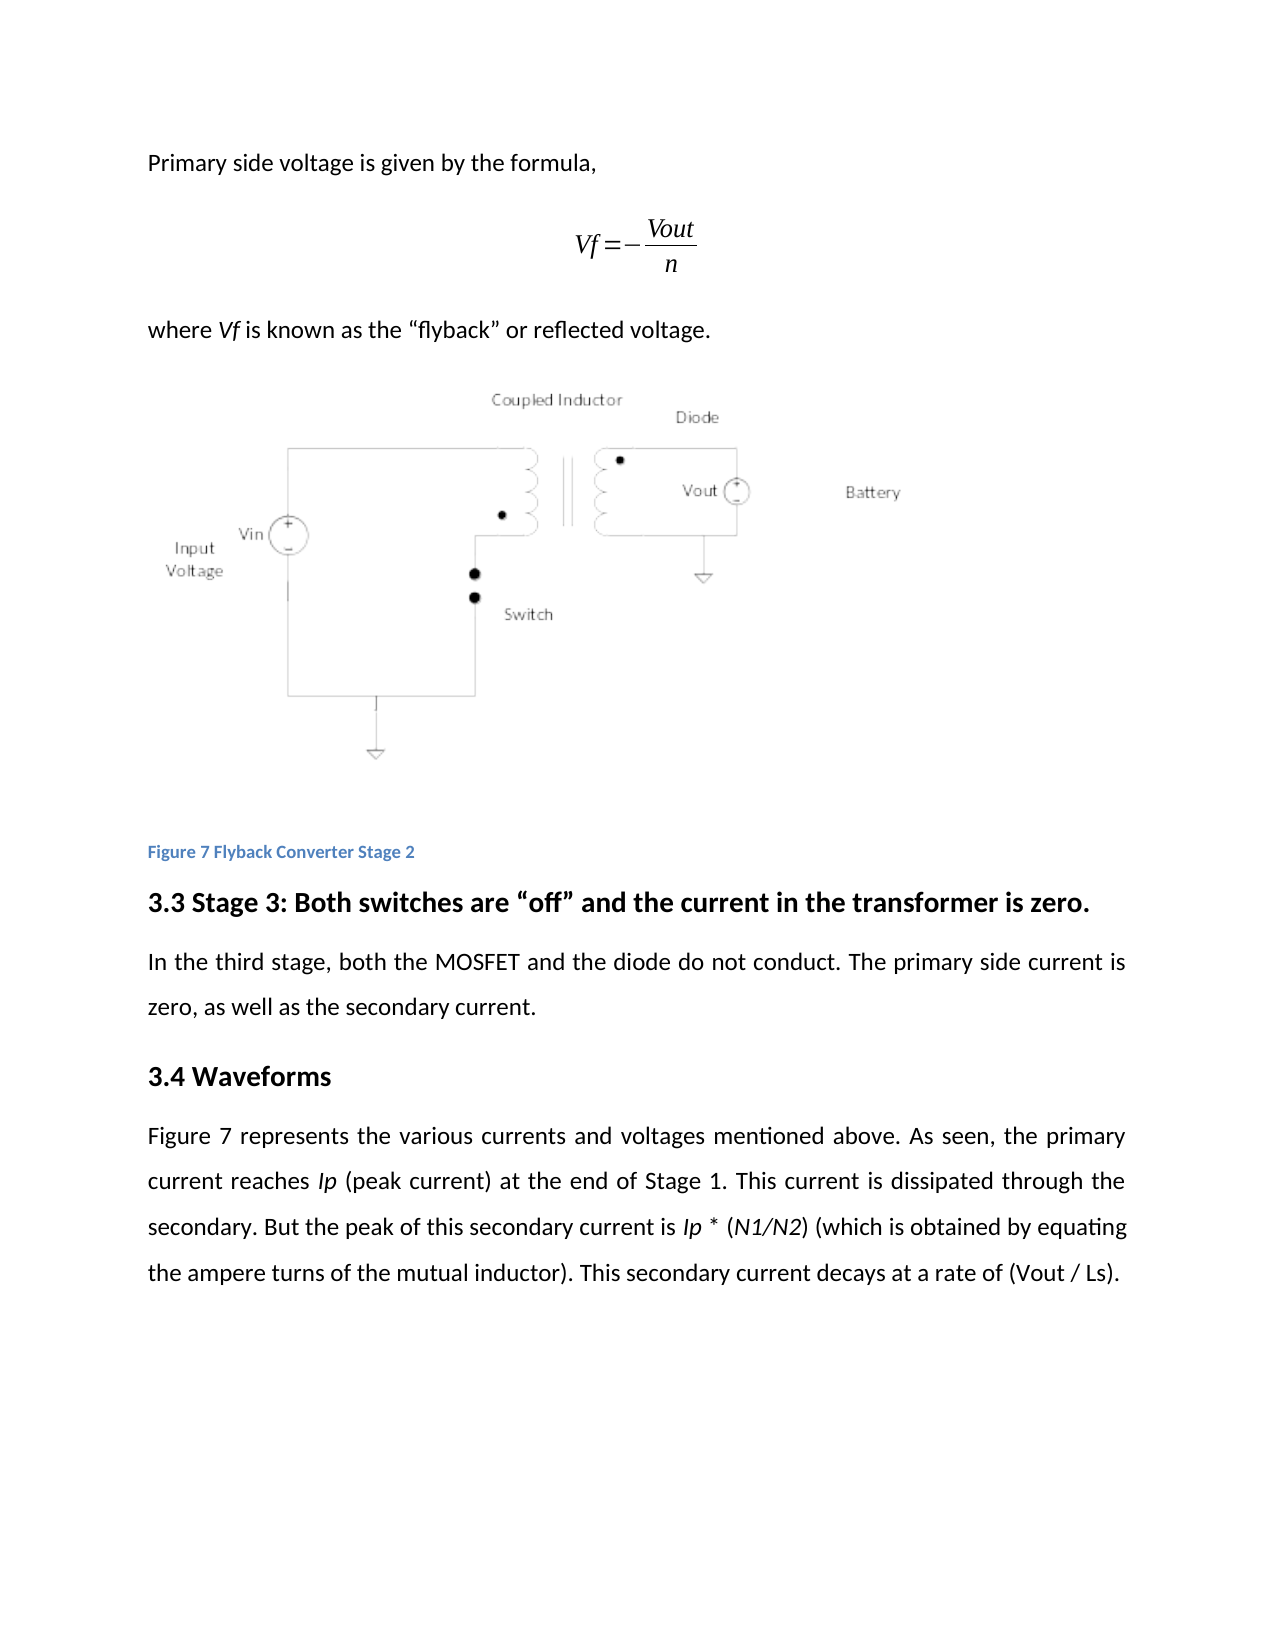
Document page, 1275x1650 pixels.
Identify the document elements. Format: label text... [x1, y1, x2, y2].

text In the third stage, both the MOSFET and the diode do not conduct. The primary side current is zero, as well as the secondary current. [148, 946, 1127, 1022]
text Figure 7 Flyback Converter Stage 2 [148, 840, 1127, 863]
text Primary side voltage is given by the formula, [148, 148, 1127, 178]
text 3.4 Waveforms [148, 1058, 1127, 1094]
text 3.3 Stage 3: Both switches are “off” and the current in the transformer is zero. [148, 884, 1127, 919]
text Figure 7 represents the various currents and voltages mentioned above. As seen, the primary current reaches Ip (peak current) at the end of Stage 1. This current is dissipated through the secondary. But the peak of this secondary current is Ip * (N1/N2) (which is obtained by equating the ampere turns of the mutual inductor). This secondary current decays at a rate of (Vout / Ls). [148, 1120, 1127, 1287]
text where Vf is known as the “flyback” or reflected voltage. [148, 314, 1127, 345]
